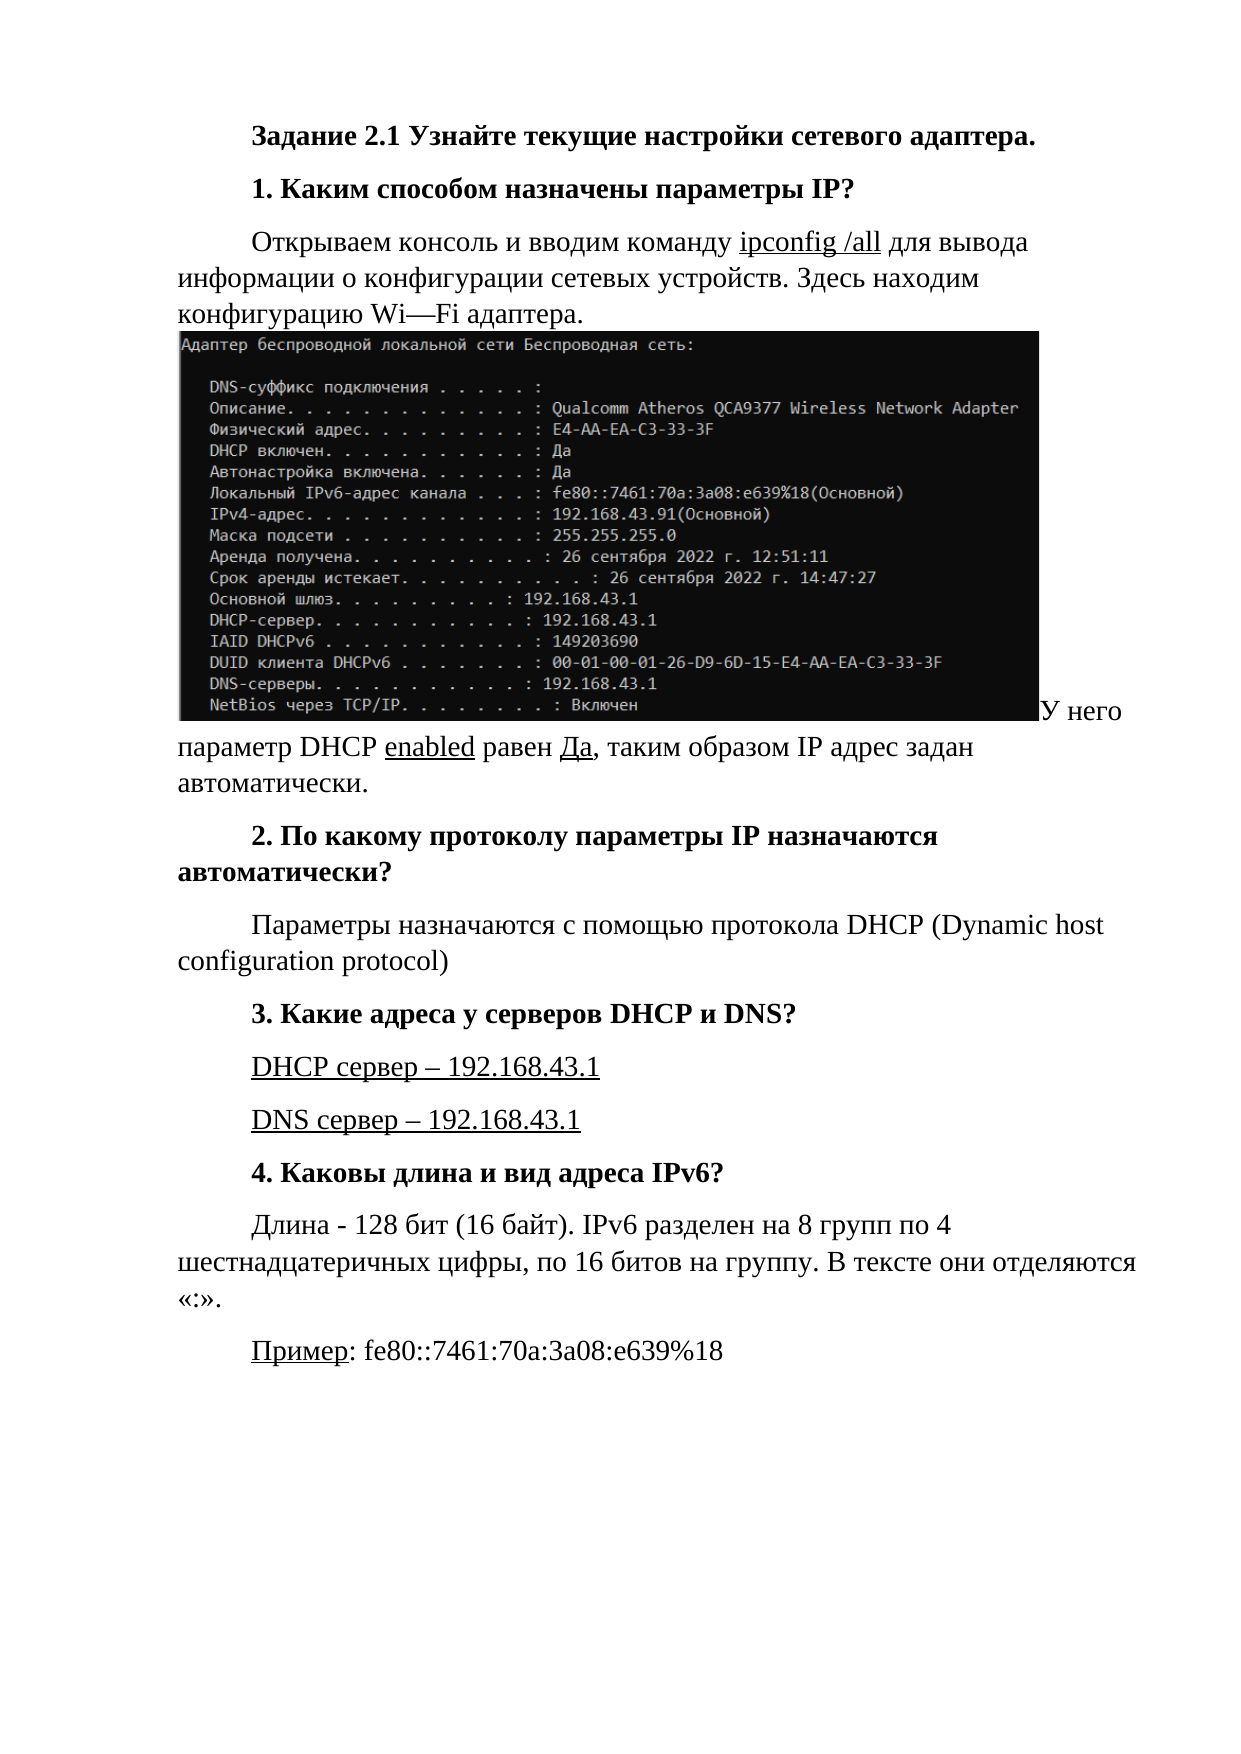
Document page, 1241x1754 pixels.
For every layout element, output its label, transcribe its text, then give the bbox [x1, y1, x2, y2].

text Параметры назначаются с помощью протокола DHCP (Dynamic host configuration protocol) [177, 907, 1152, 977]
text Пример: fe80::7461:70a:3a08:e639%18 [177, 1333, 1152, 1366]
text 4. Каковы длина и вид адреса IPv6? [177, 1155, 1152, 1188]
text DHCP сервер – 192.168.43.1 [177, 1049, 1152, 1083]
text 2. По какому протоколу параметры IP назначаются автоматически? [177, 818, 1152, 888]
text Длина - 128 бит (16 байт). IPv6 разделен на 8 групп по 4 шестнадцатеричных цифры, по 16 битов на группу. В тексте они отделяются «:». [177, 1207, 1152, 1313]
text DNS сервер – 192.168.43.1 [177, 1102, 1152, 1135]
picture [177, 331, 1040, 721]
text 3. Какие адреса у серверов DHCP и DNS? [177, 996, 1152, 1030]
text 1. Каким способом назначены параметры IP? [177, 171, 1152, 204]
text Задание 2.1 Узнайте текущие настройки сетевого адаптера. [177, 118, 1152, 152]
